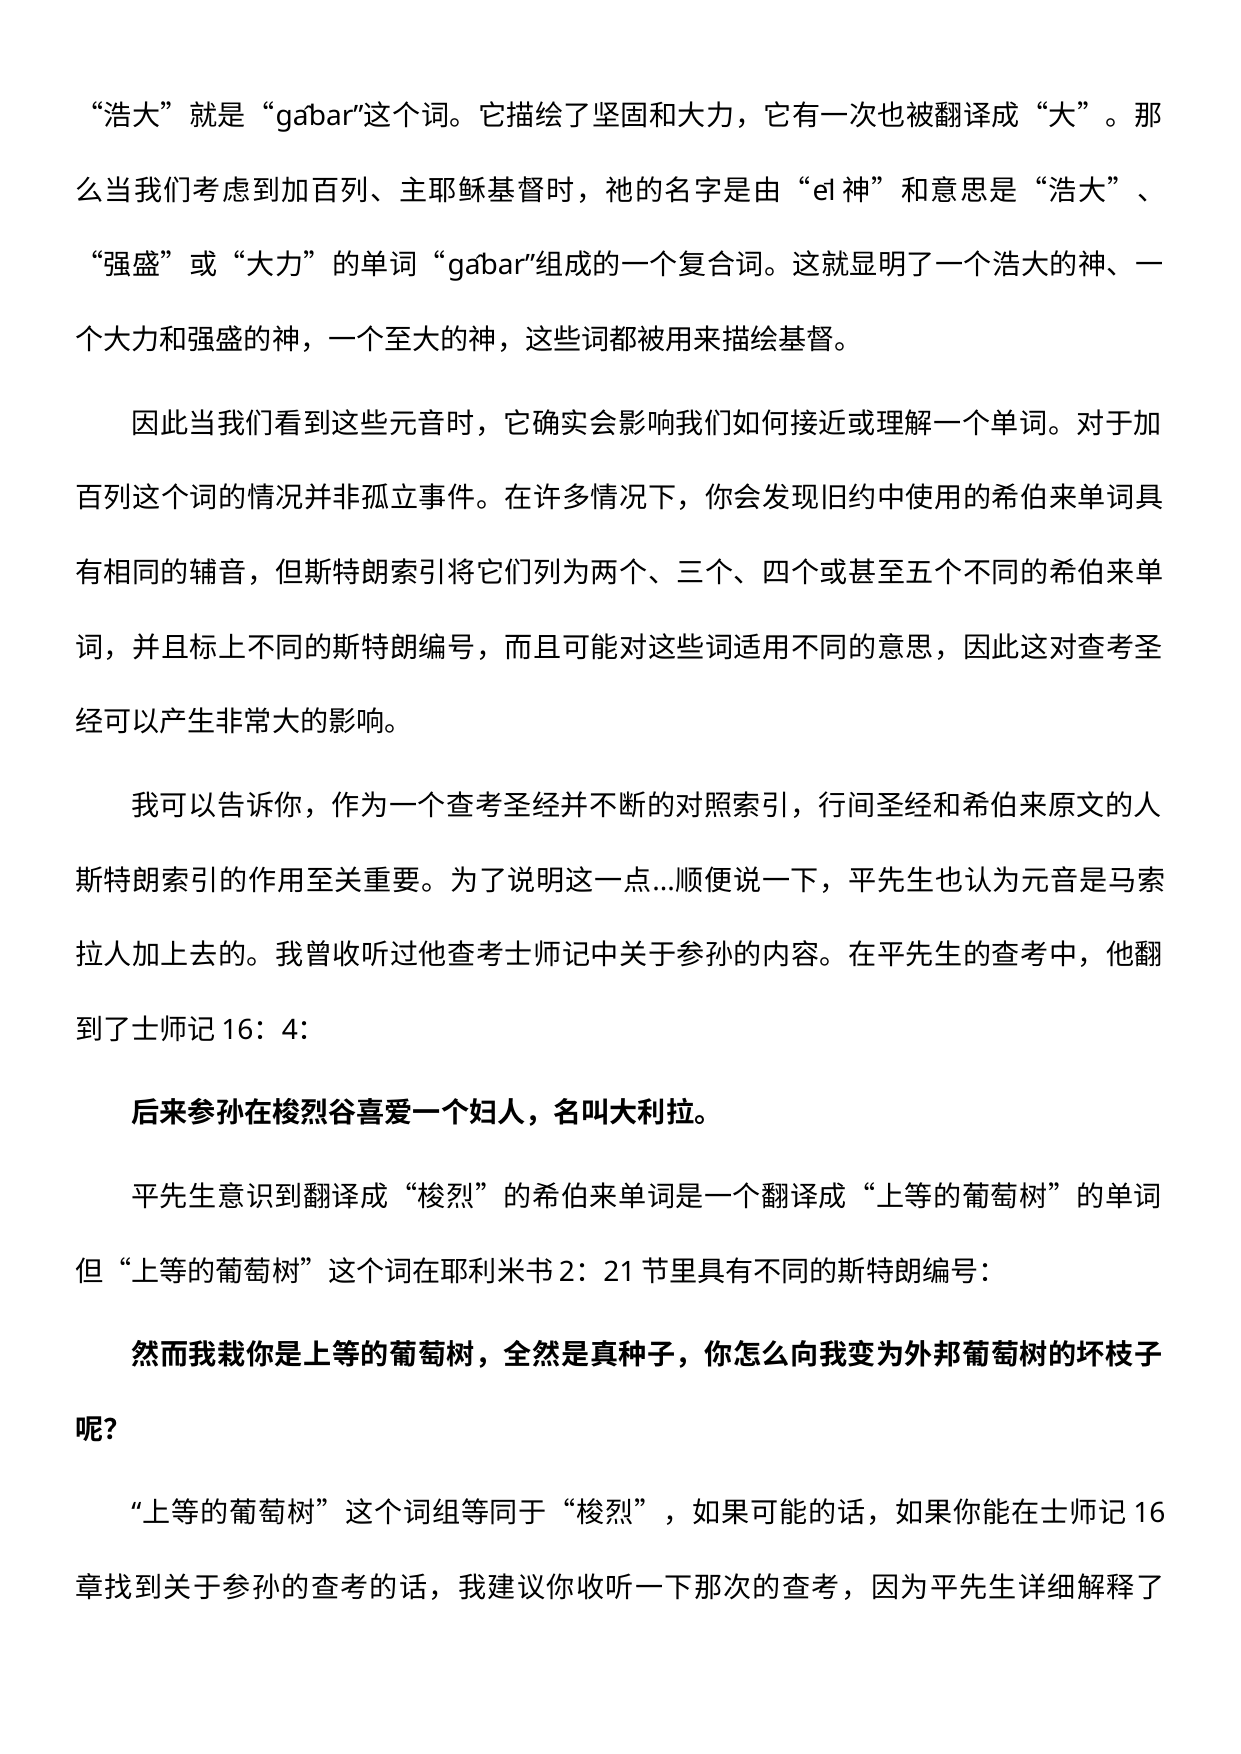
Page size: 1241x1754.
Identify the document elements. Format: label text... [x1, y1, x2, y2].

text 我可以告诉你，作为一个查考圣经并不断的对照索引，行间圣经和希伯来原文的人，斯特朗索引的作用至关重要。为了说明这一点...顺便说一下，平先生也认为元音是马索拉人加上去的。我曾收听过他查考士师记中关于参孙的内容。在平先生的查考中，他翻到了士师记16：4： [75, 771, 1165, 1060]
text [75, 81, 1165, 370]
text 因此当我们看到这些元音时，它确实会影响我们如何接近或理解一个单词。对于加百列这个词的情况并非孤立事件。在许多情况下，你会发现旧约中使用的希伯来单词具有相同的辅音，但斯特朗索引将它们列为两个、三个、四个或甚至五个不同的希伯来单词，并且标上不同的斯特朗编号，而且可能对这些词适用不同的意思，因此这对查考圣经可以产生非常大的影响。 [75, 388, 1165, 752]
text 后来参孙在梭烈谷喜爱一个妇人，名叫大利拉。 [75, 1078, 1165, 1143]
text 平先生意识到翻译成“梭烈”的希伯来单词是一个翻译成“上等的葡萄树”的单词，但“上等的葡萄树”这个词在耶利米书2：21节里具有不同的斯特朗编号： [75, 1162, 1165, 1301]
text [75, 1478, 1165, 1618]
text 然而我栽你是上等的葡萄树，全然是真种子，你怎么向我变为外邦葡萄树的坏枝子呢？ [75, 1320, 1165, 1460]
